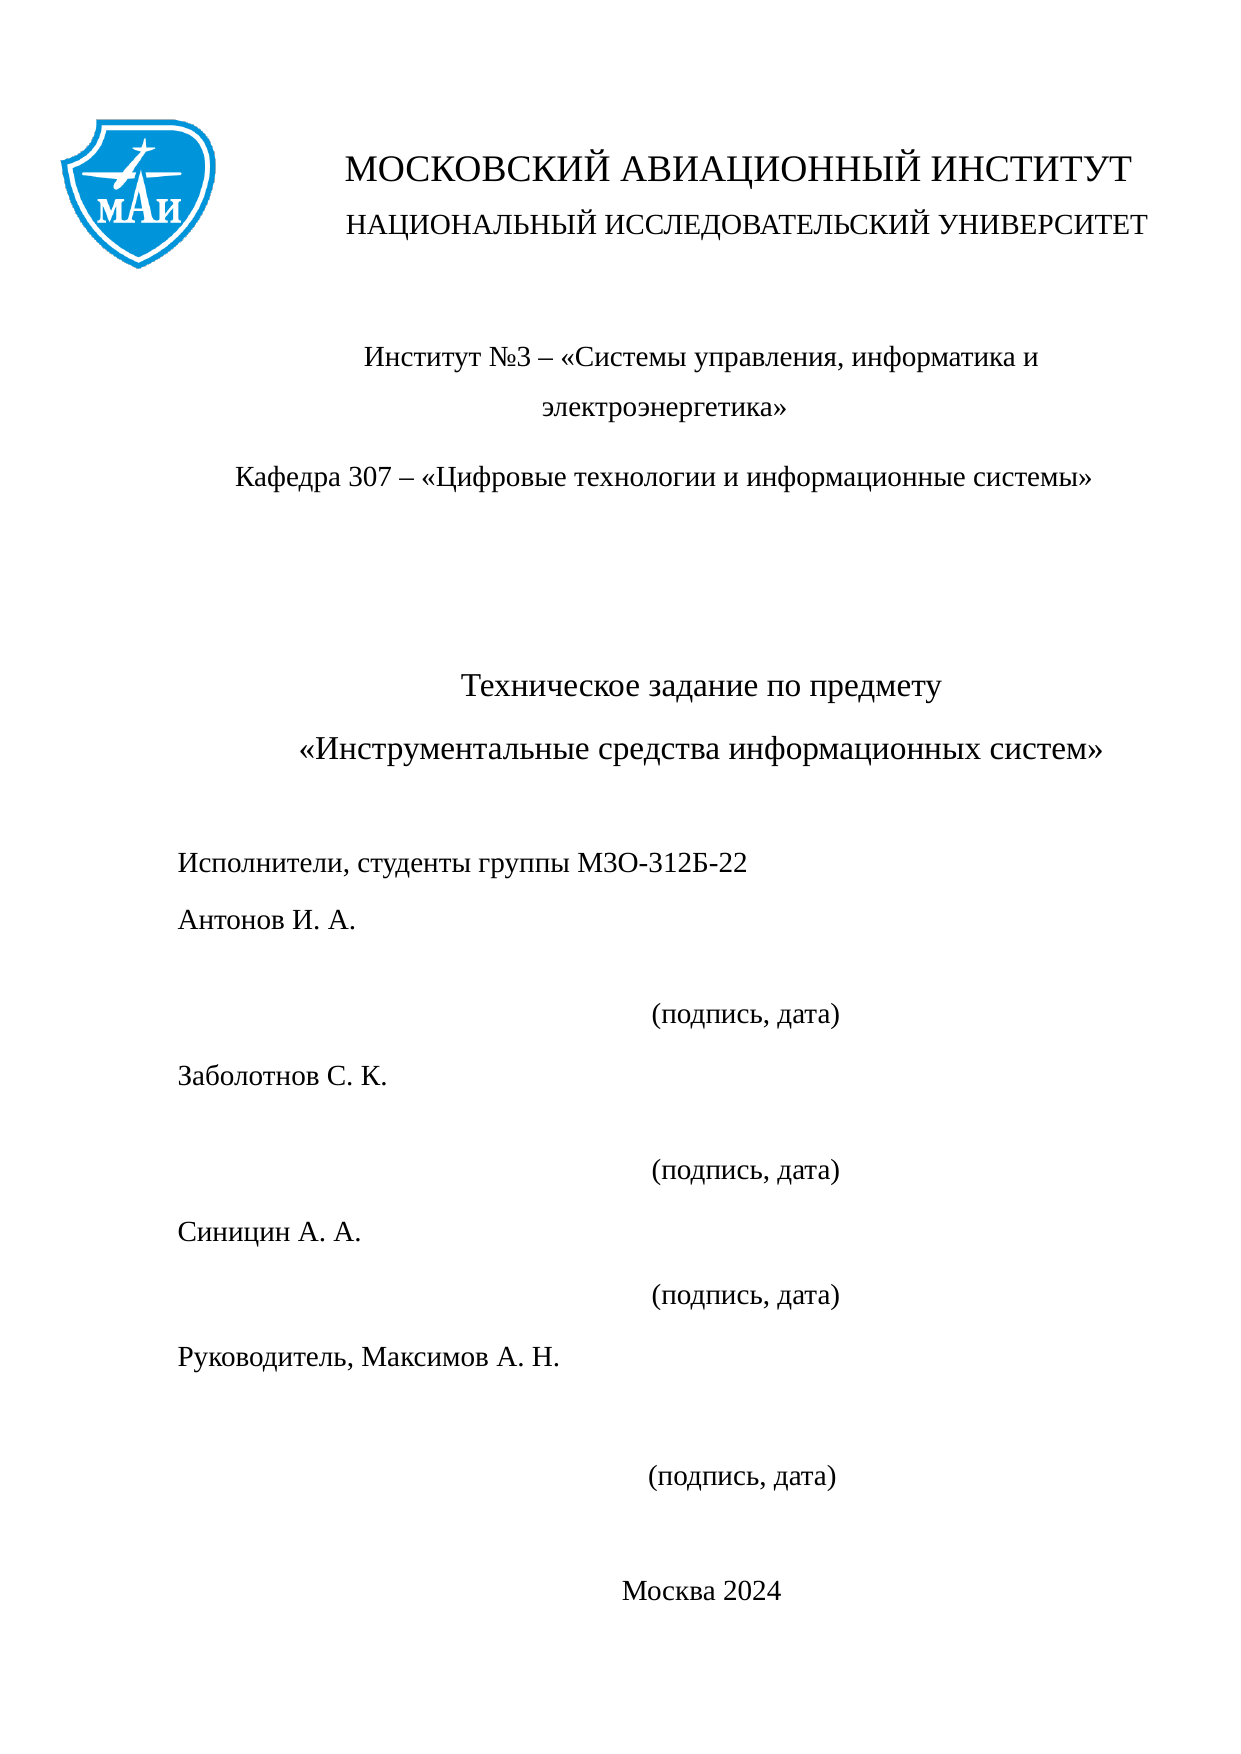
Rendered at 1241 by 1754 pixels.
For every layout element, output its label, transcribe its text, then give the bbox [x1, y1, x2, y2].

text Антонов И. А. [177, 902, 1148, 936]
text Заболотнов С. К. [177, 1058, 1148, 1092]
text Кафедра 307 – «Цифровые технологии и информационные системы» [176, 459, 1152, 493]
text Москва 2024 [177, 1573, 1152, 1606]
picture [59, 118, 216, 270]
text Институт №3 – «Системы управления, информатика и электроэнергетика» [177, 339, 1152, 423]
text (подпись, дата) [177, 1277, 1152, 1311]
text Исполнители, студенты группы М3О-312Б-22 [177, 845, 1152, 878]
text (подпись, дата) [177, 1152, 1152, 1186]
text Синицин А. А. [177, 1214, 1152, 1248]
text Руководитель, Максимов А. Н. [177, 1339, 1152, 1373]
text (подпись, дата) [177, 1458, 1152, 1492]
text «Инструментальные средства информационных систем» [177, 728, 1152, 767]
text Техническое задание по предмету [177, 665, 1152, 703]
picture [68, 126, 209, 262]
text (подпись, дата) [177, 996, 1152, 1029]
